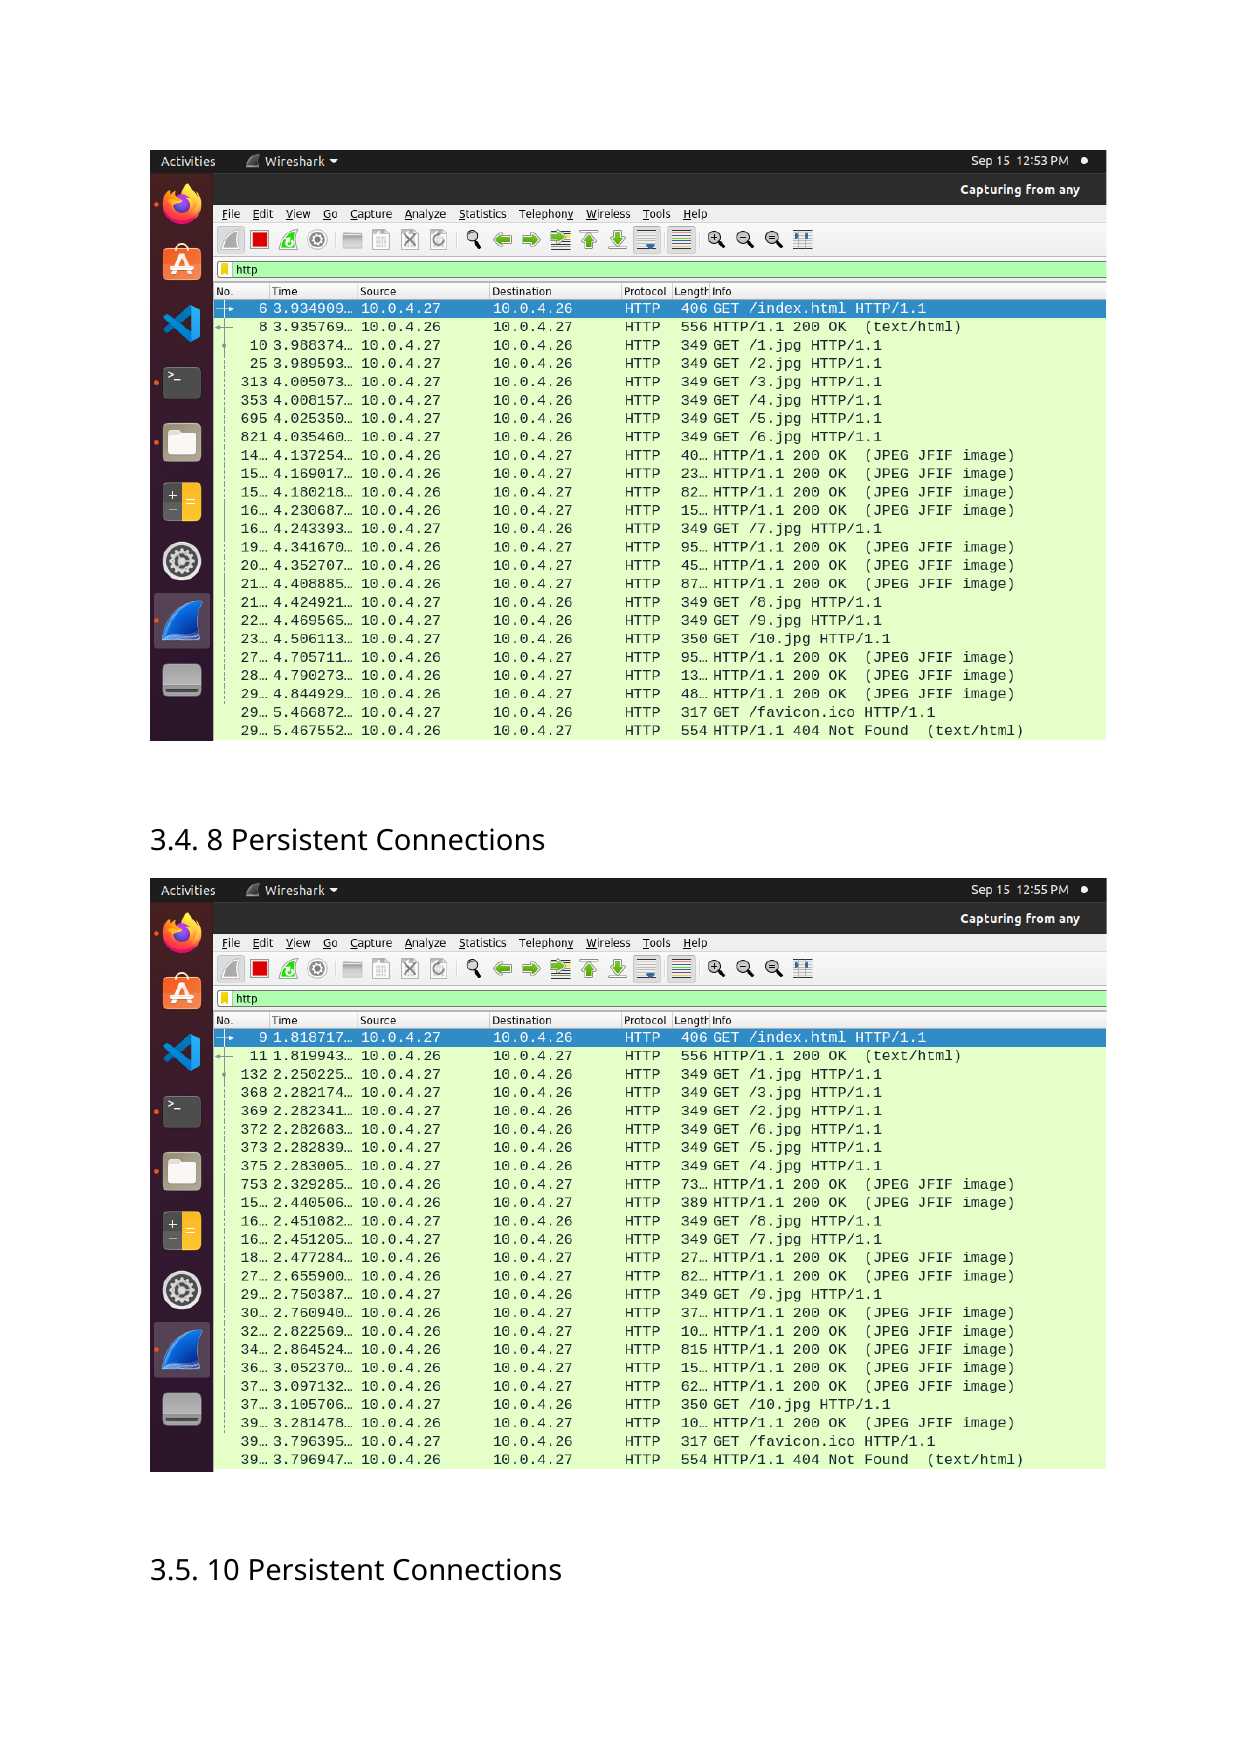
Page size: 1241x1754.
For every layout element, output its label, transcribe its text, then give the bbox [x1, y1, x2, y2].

picture [150, 878, 1107, 1472]
text 3.4. 8 Persistent Connections [150, 819, 1090, 858]
picture [150, 150, 1107, 741]
text 3.5. 10 Persistent Connections [150, 1549, 1090, 1589]
